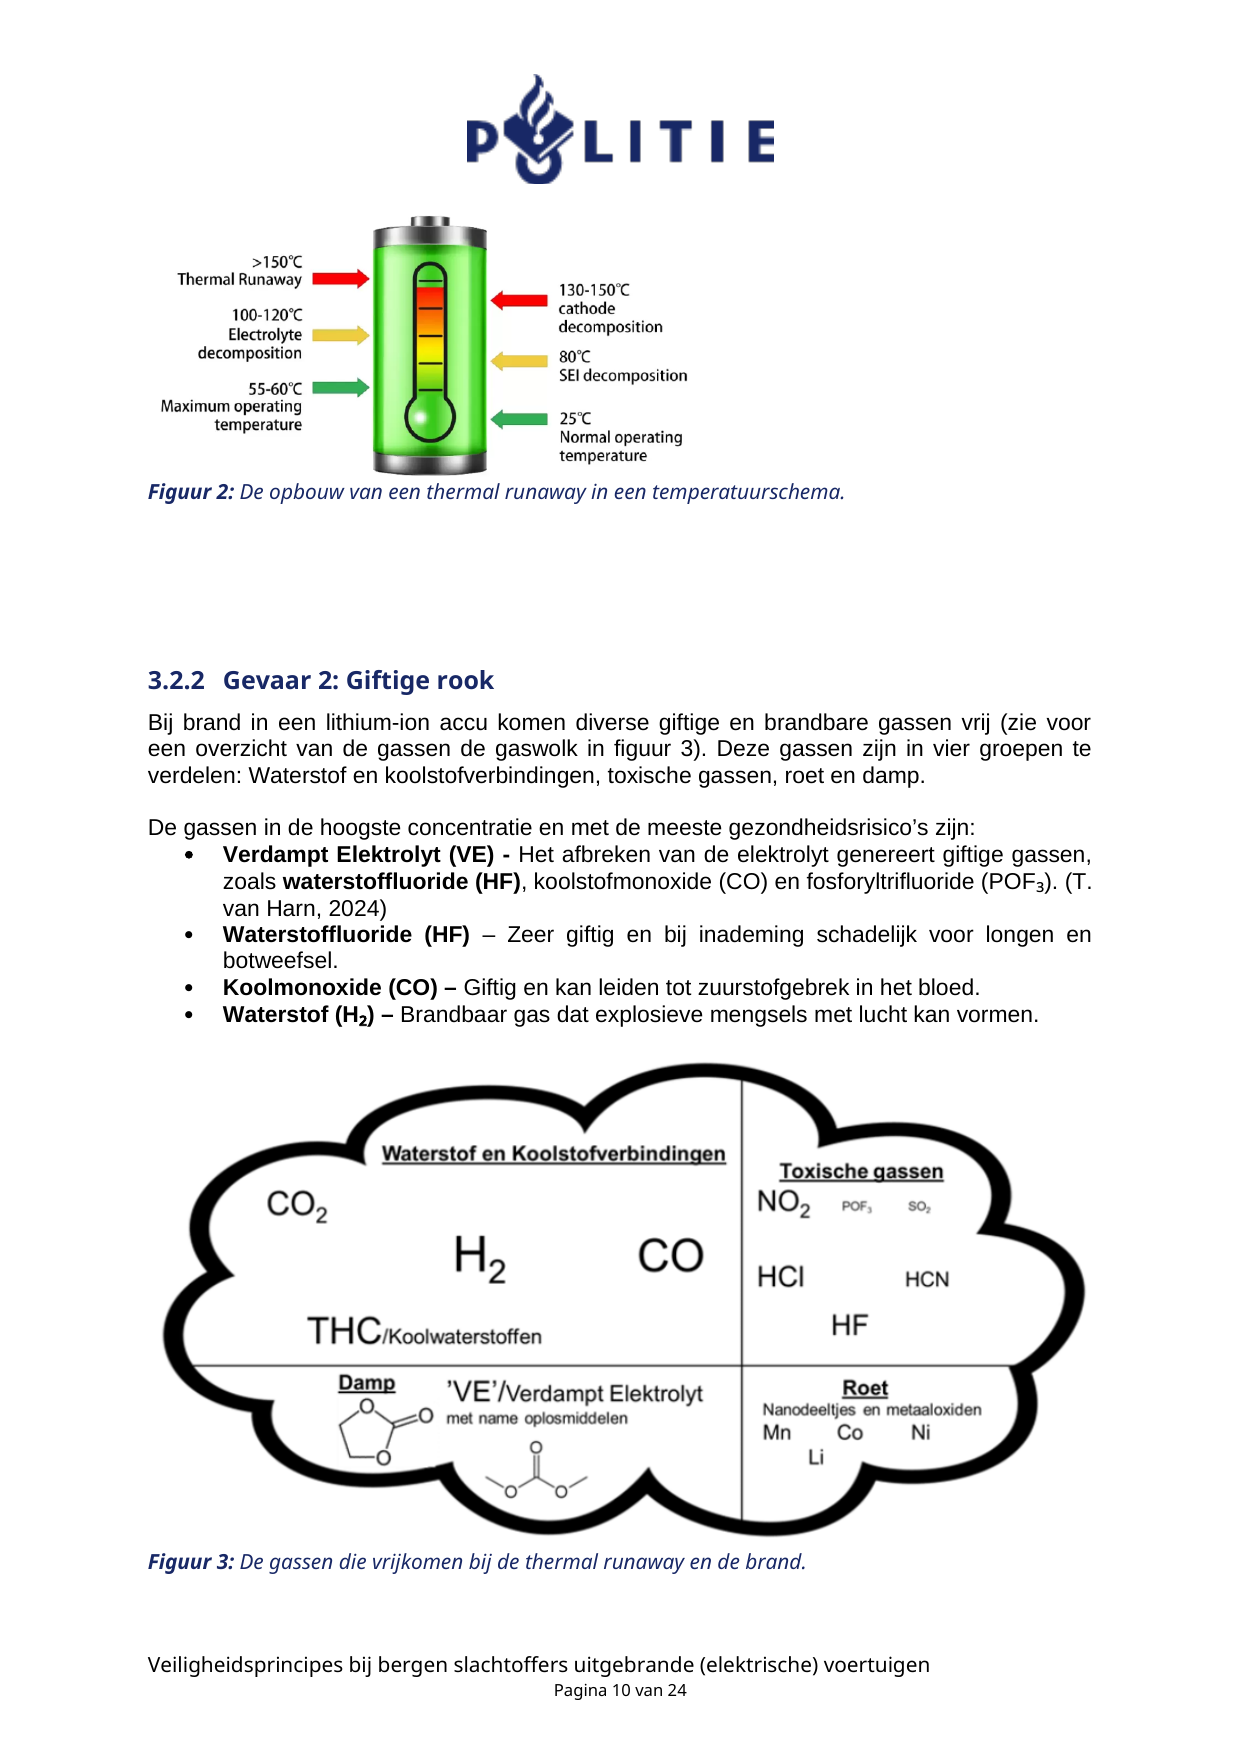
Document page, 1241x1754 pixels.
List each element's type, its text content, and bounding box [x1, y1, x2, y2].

list Waterstof (H₂) – Brandbaar gas dat explosieve mengsels met lucht kan vormen. [185, 1000, 1093, 1028]
list Koolmonoxide (CO) – Giftig en kan leiden tot zuurstofgebrek in het bloed. [185, 974, 1093, 1000]
text Figuur 2: De opbouw van een thermal runaway in een temperatuurschema. [148, 477, 1093, 506]
picture [147, 1053, 1110, 1547]
list Waterstoffluoride (HF) – Zeer giftig en bij inademing schadelijk voor longen en botweefsel. [185, 921, 1093, 974]
text De gassen in de hoogste concentratie en met de meeste gezondheidsrisico’s zijn: [148, 814, 1093, 841]
list Verdampt Elektrolyt (VE) - Het afbreken van de elektrolyt genereert giftige gassen, zoals waterstoffluoride (HF), koolstofmonoxide (CO) en fosforyltrifluoride (POF₃). [185, 841, 1093, 921]
picture [147, 211, 697, 478]
text Bij brand in een lithium-ion accu komen diverse giftige en brandbare gassen vrij (zie voor een overzicht van de gassen de gaswolk in figuur 3). Deze gassen zijn in vier groepen te verdelen: Waterstof en koolstofverbindingen, toxische gassen, roet en damp. [148, 709, 1093, 788]
subtitle Gevaar 2: Giftige rook [148, 662, 1093, 696]
text Figuur 3: De gassen die vrijkomen bij de thermal runaway en de brand. [148, 1547, 1093, 1576]
